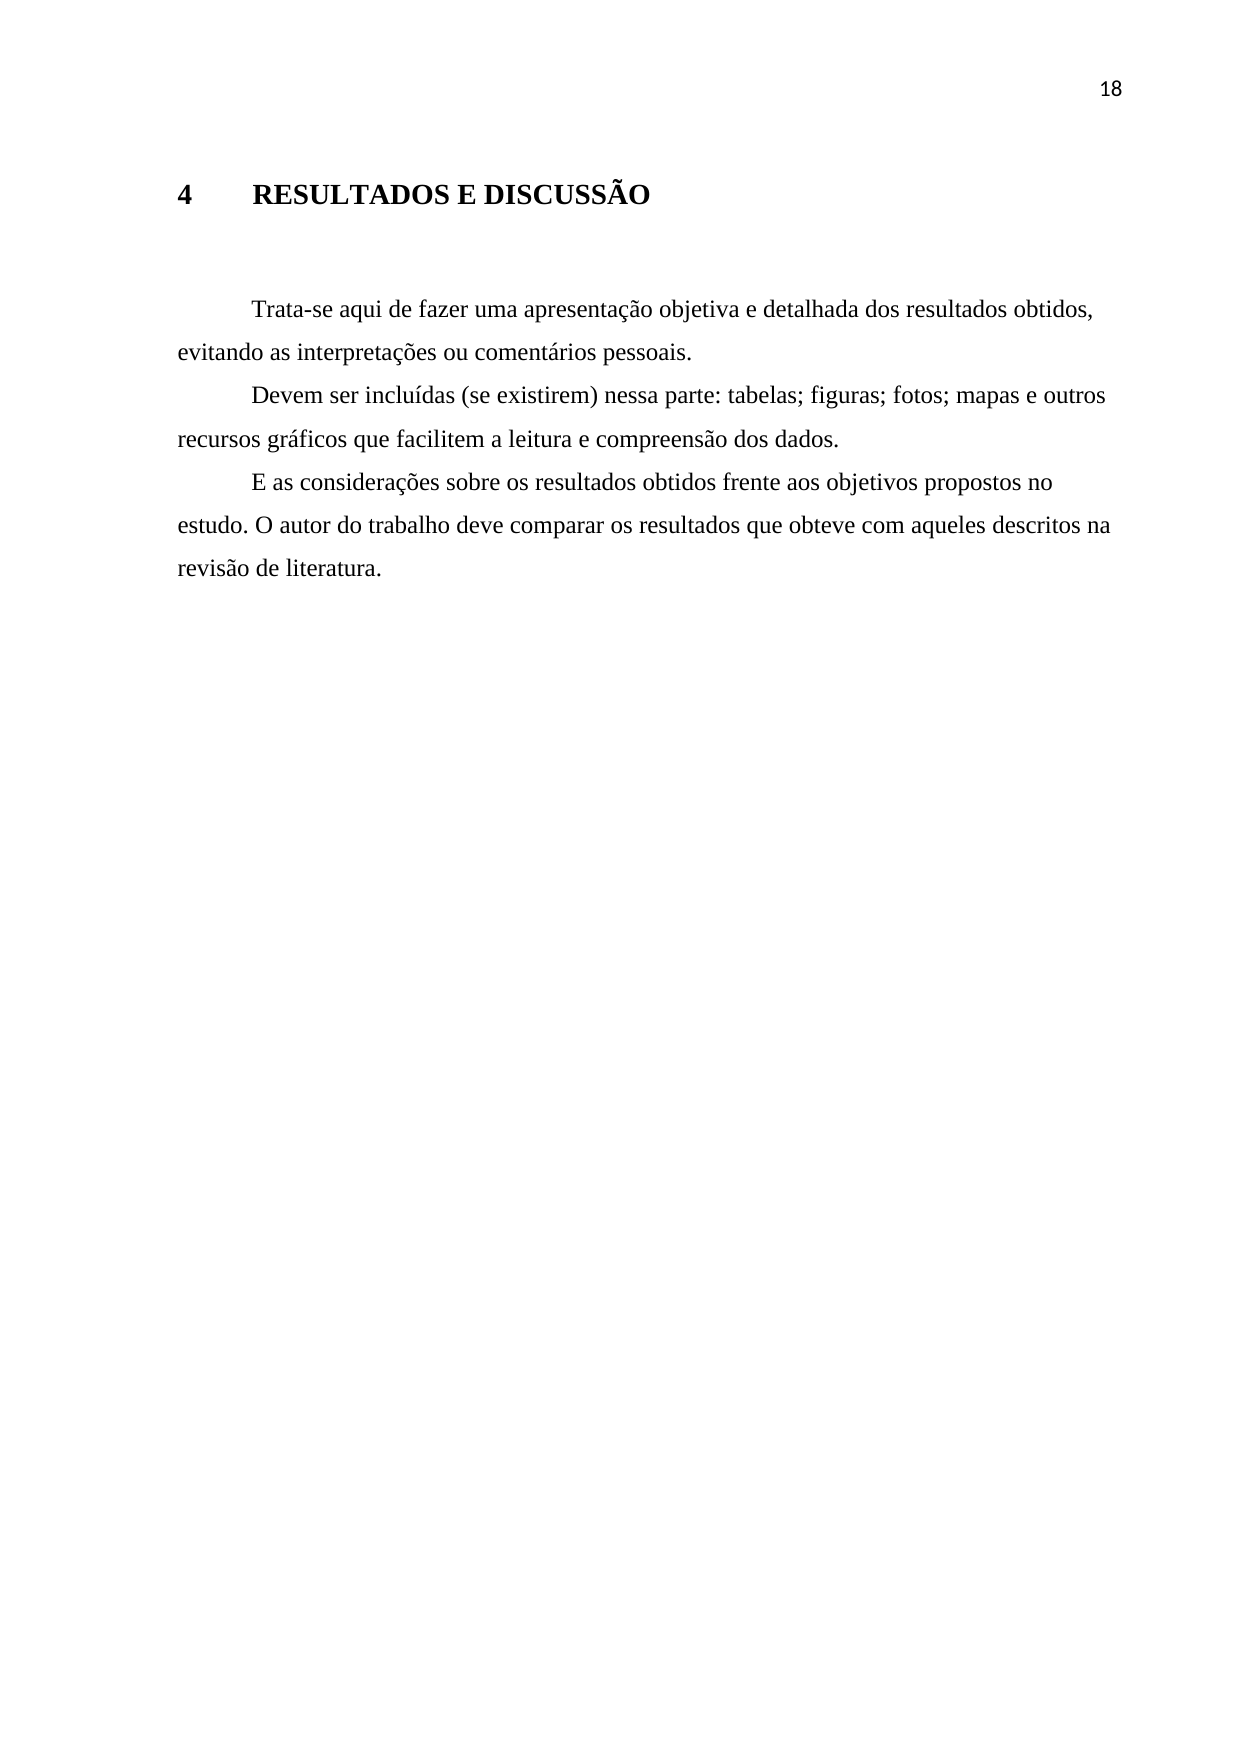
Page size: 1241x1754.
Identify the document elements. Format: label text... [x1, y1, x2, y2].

text Trata-se aqui de fazer uma apresentação objetiva e detalhada dos resultados obtidos, evitando as interpretações ou comentários pessoais. [177, 294, 1122, 366]
subtitle 4 RESULTADOS E DISCUSSÃO [177, 177, 1122, 211]
text Devem ser incluídas (se existirem) nessa parte: tabelas; figuras; fotos; mapas e outros recursos gráficos que facilitem a leitura e compreensão dos dados. [177, 381, 1122, 452]
text E as considerações sobre os resultados obtidos frente aos objetivos propostos no estudo. O autor do trabalho deve comparar os resultados que obteve com aqueles descritos na revisão de literatura. [177, 467, 1122, 582]
